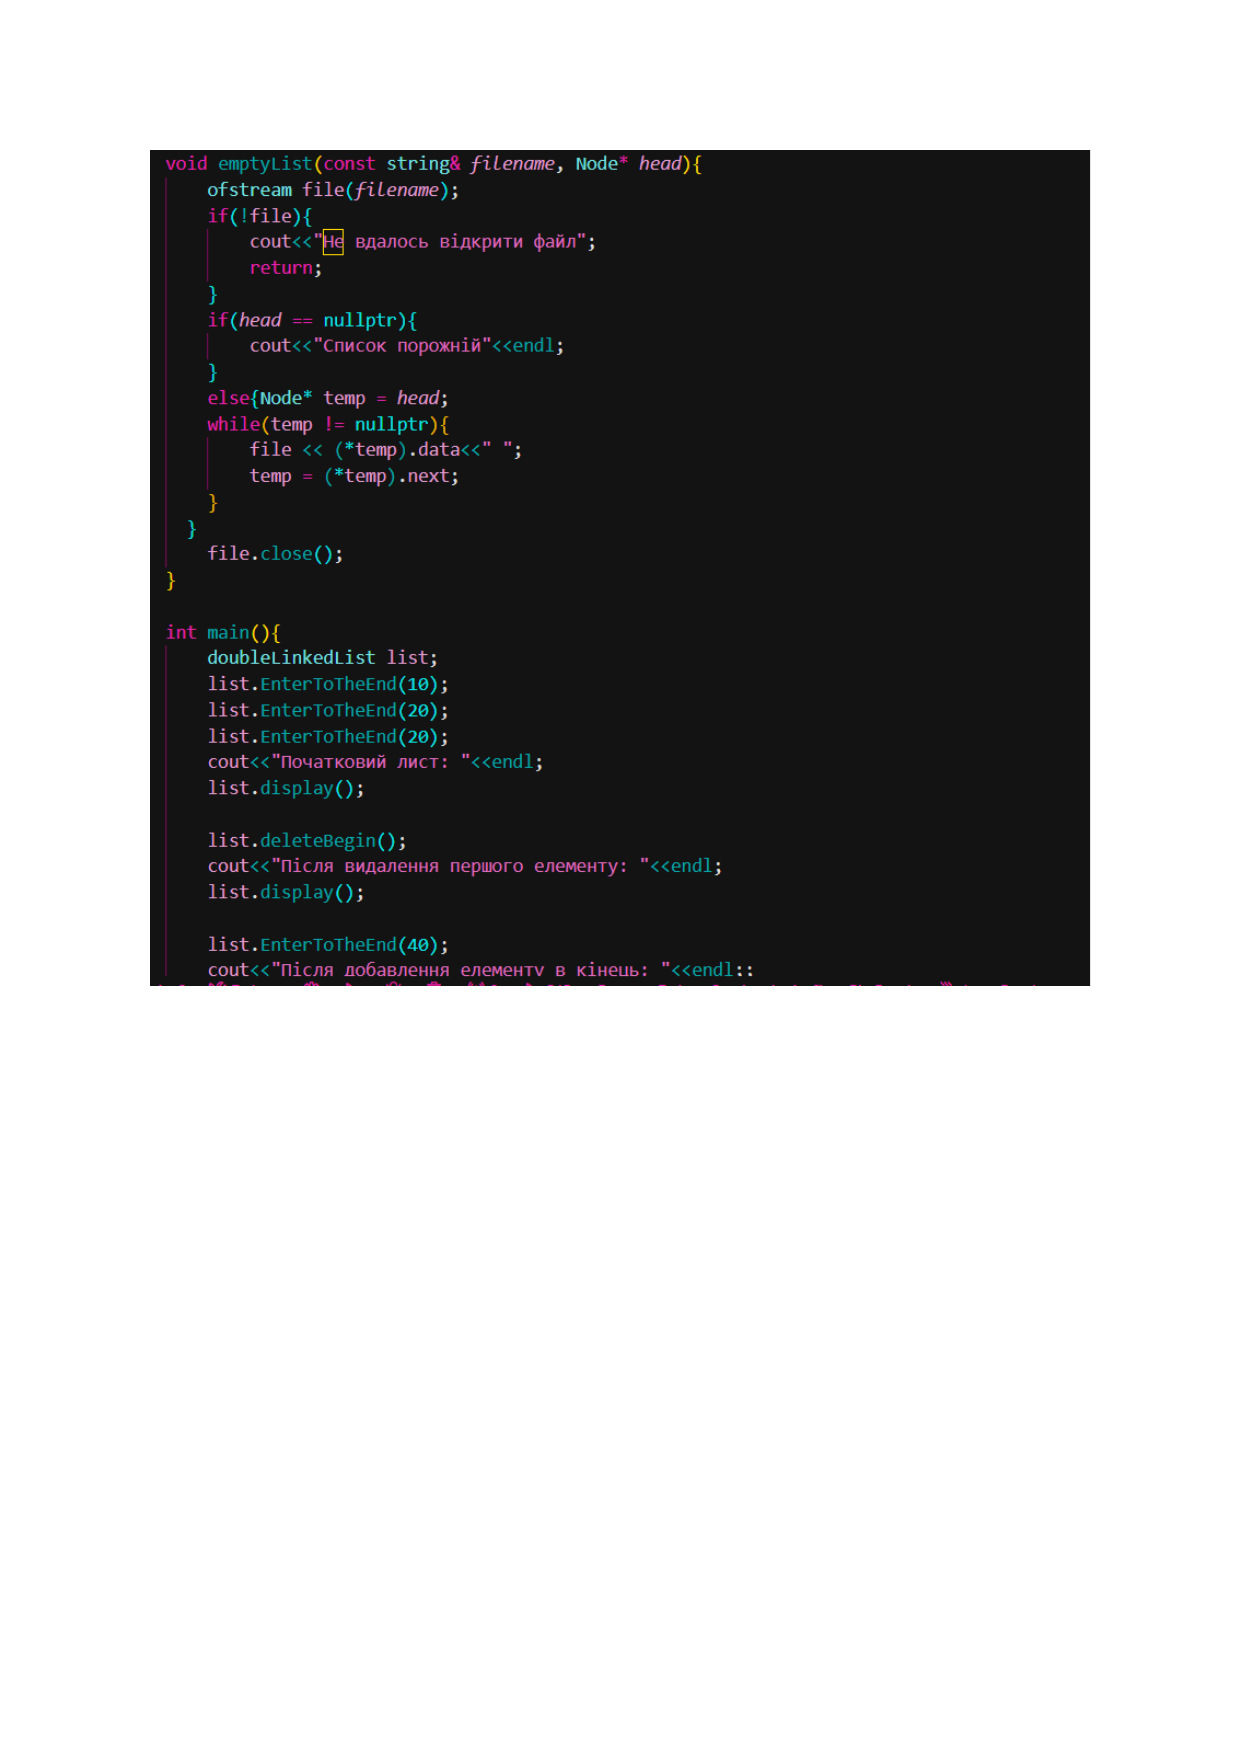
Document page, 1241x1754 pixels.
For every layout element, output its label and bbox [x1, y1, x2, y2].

picture [150, 150, 1091, 986]
